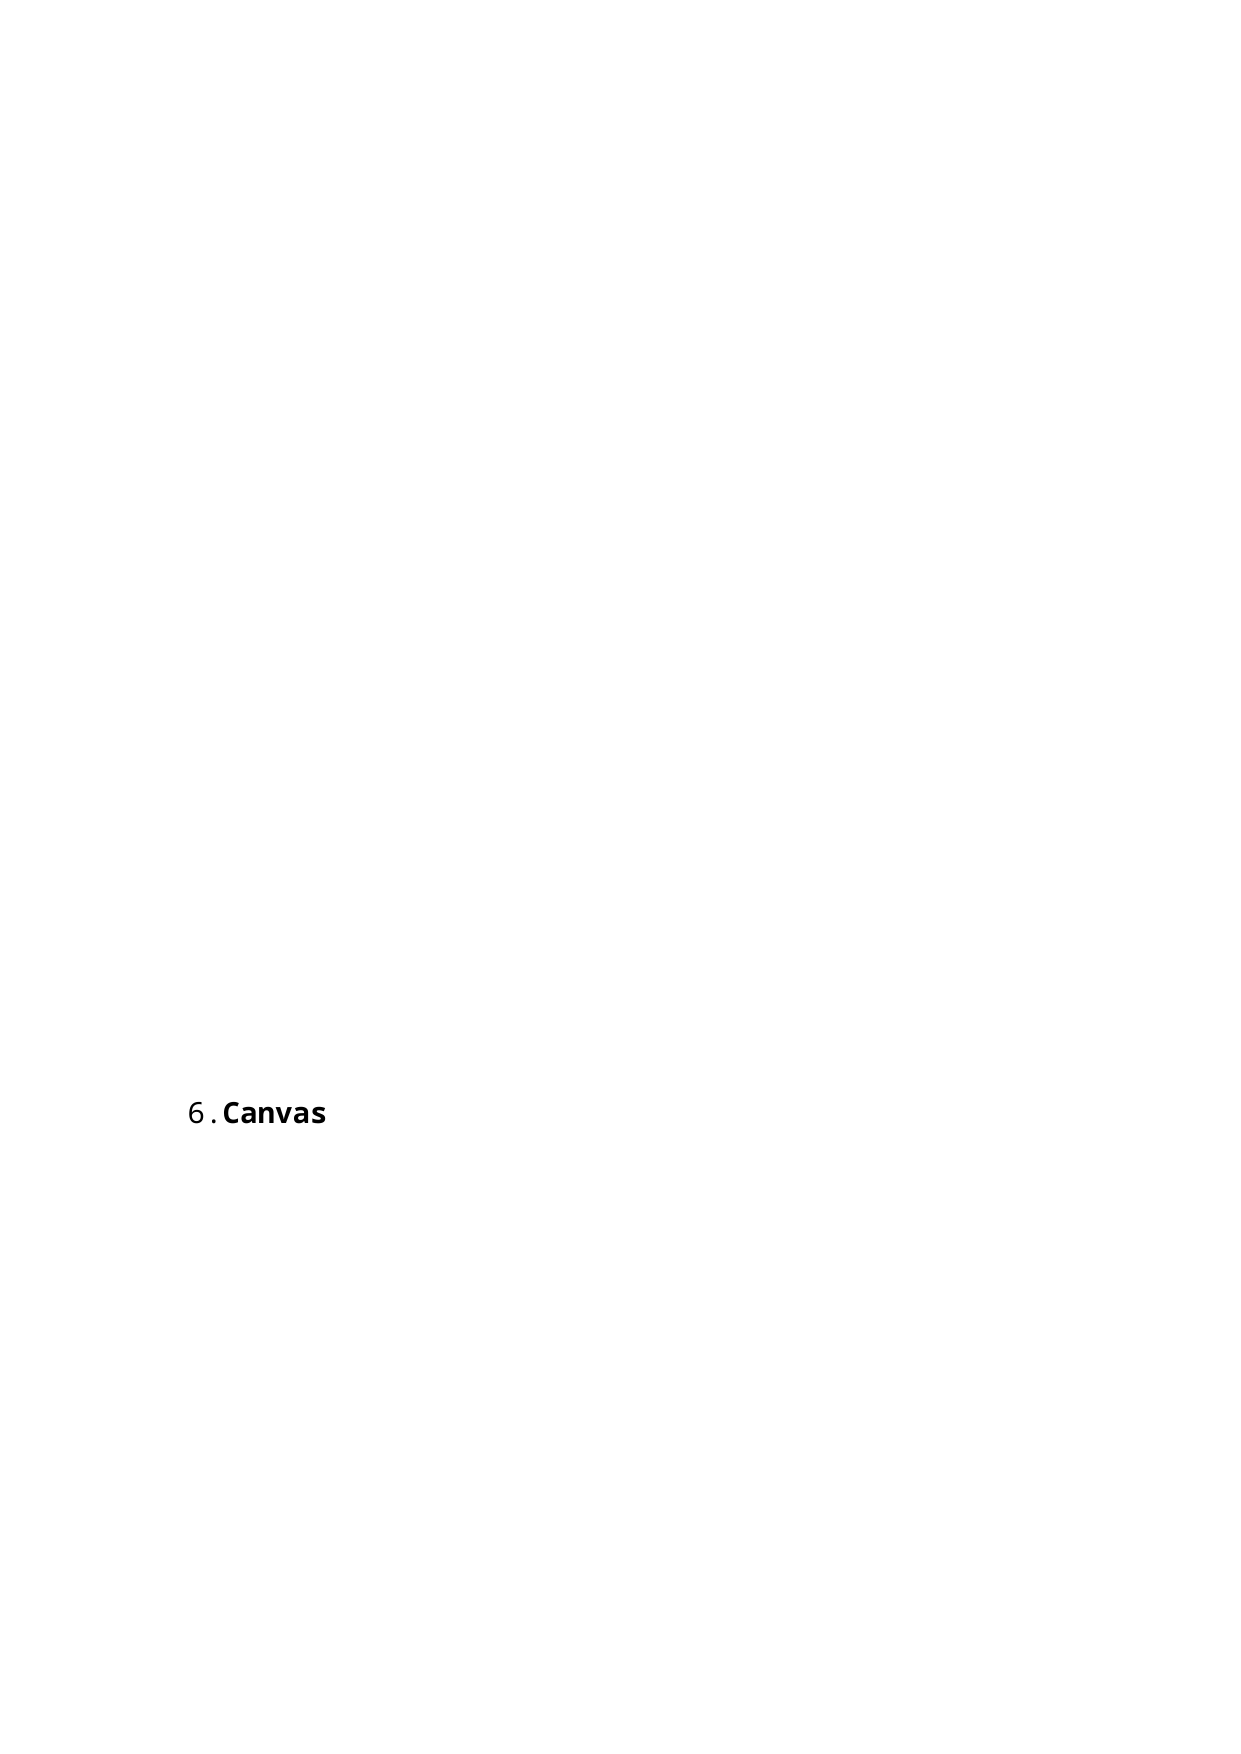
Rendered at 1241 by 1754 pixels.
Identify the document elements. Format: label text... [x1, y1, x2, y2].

text 6.Canvas [150, 1092, 1090, 1132]
